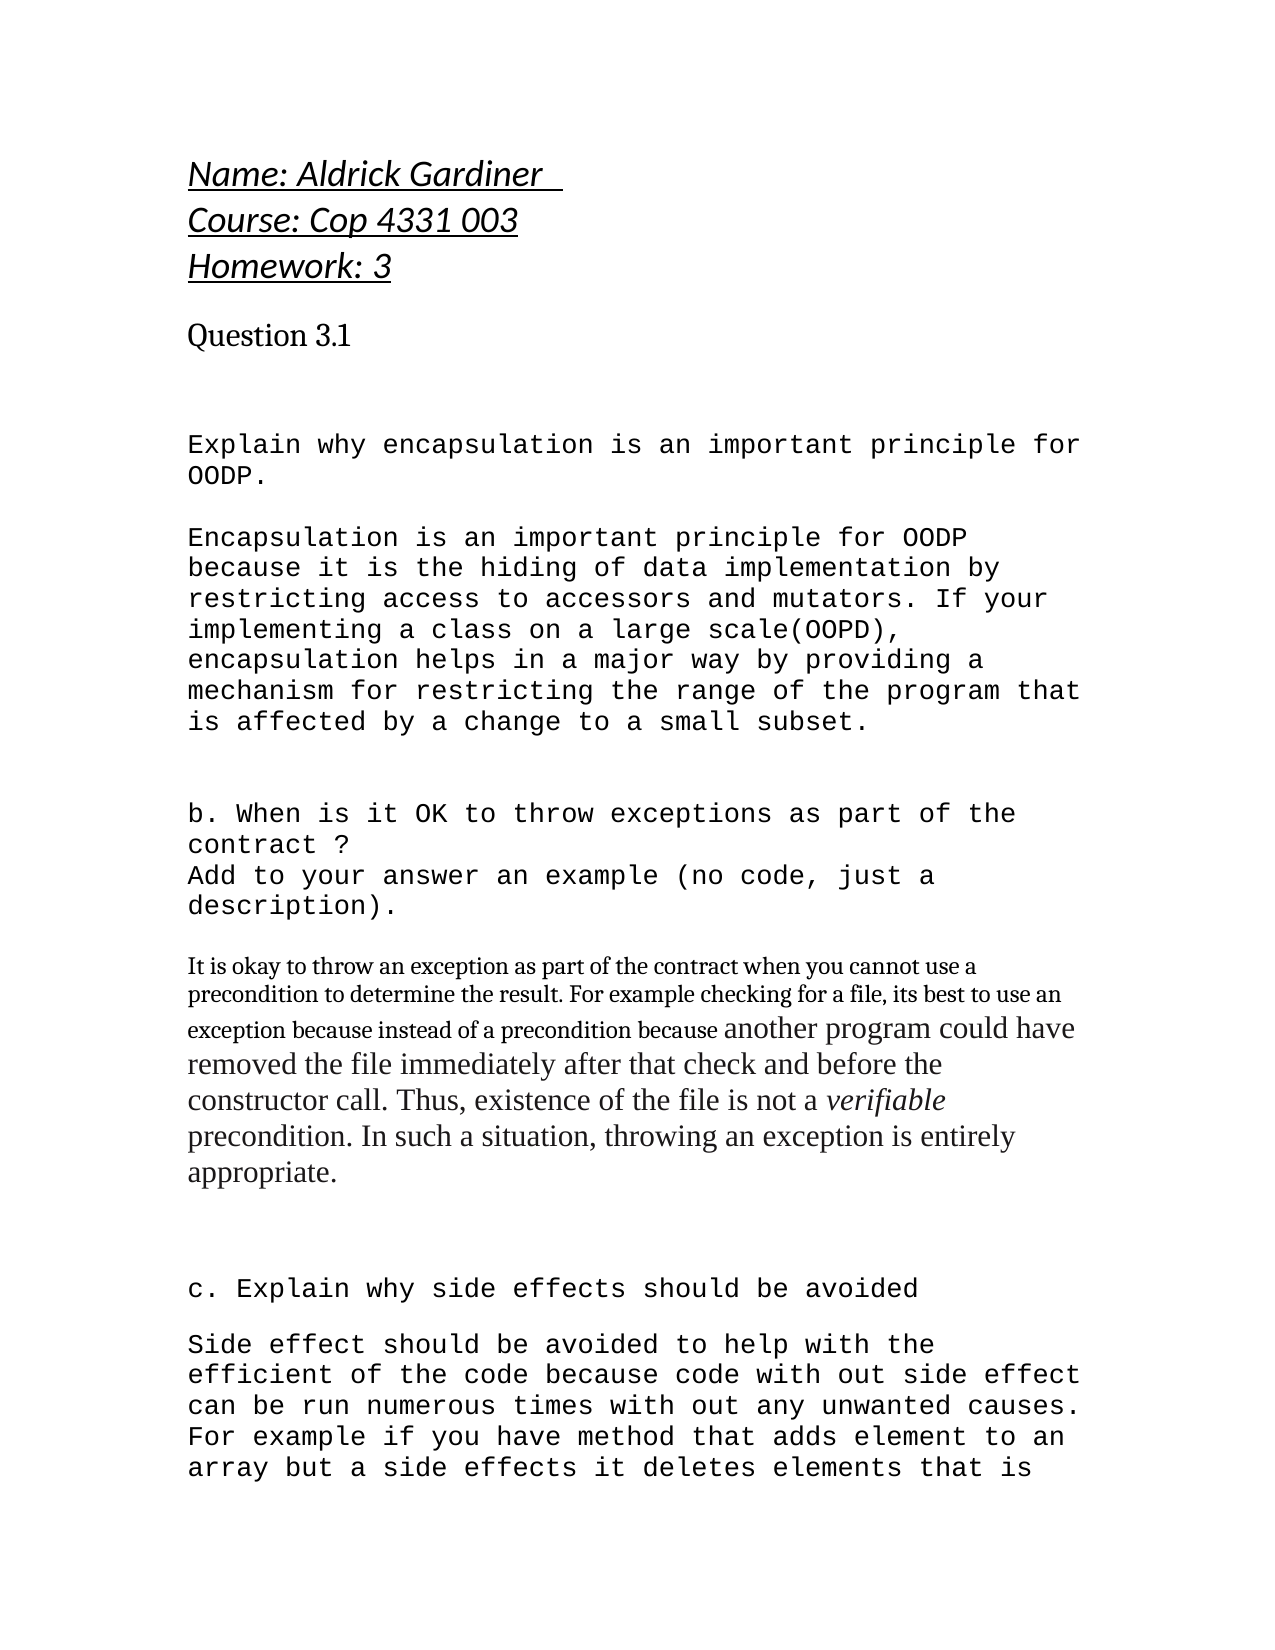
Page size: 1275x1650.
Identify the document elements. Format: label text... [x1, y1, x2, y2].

text Name: Aldrick Gardiner [187, 150, 1087, 196]
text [187, 1331, 1087, 1484]
text Explain why encapsulation is an important principle for OODP. [187, 431, 1087, 493]
text Add to your answer an example (no code, just a description). [187, 861, 1087, 923]
text It is okay to throw an exception as part of the contract when you cannot use a precondition to determine the result. For example checking for a file, its best to use an exception because instead of a precondition because another program could have removed the file immediately after that check and before the constructor call. Thus, existence of the file is not a verifiable precondition. In such a situation, throwing an exception is entirely appropriate. [187, 952, 1087, 1189]
text Encapsulation is an important principle for OODP because it is the hiding of data implementation by restricting access to accessors and mutators. If your implementing a class on a large scale(OOPD), encapsulation helps in a major way by providing a mechanism for restricting the range of the program that is affected by a change to a small subset. [187, 523, 1087, 738]
text c. Explain why side effects should be avoided [187, 1275, 1087, 1306]
text Homework: 3 [187, 242, 1087, 287]
text Question 3.1 [187, 316, 1087, 354]
text Course: Cop 4331 003 [187, 196, 1087, 242]
text b. When is it OK to throw exceptions as part of the contract ? [187, 800, 1087, 861]
